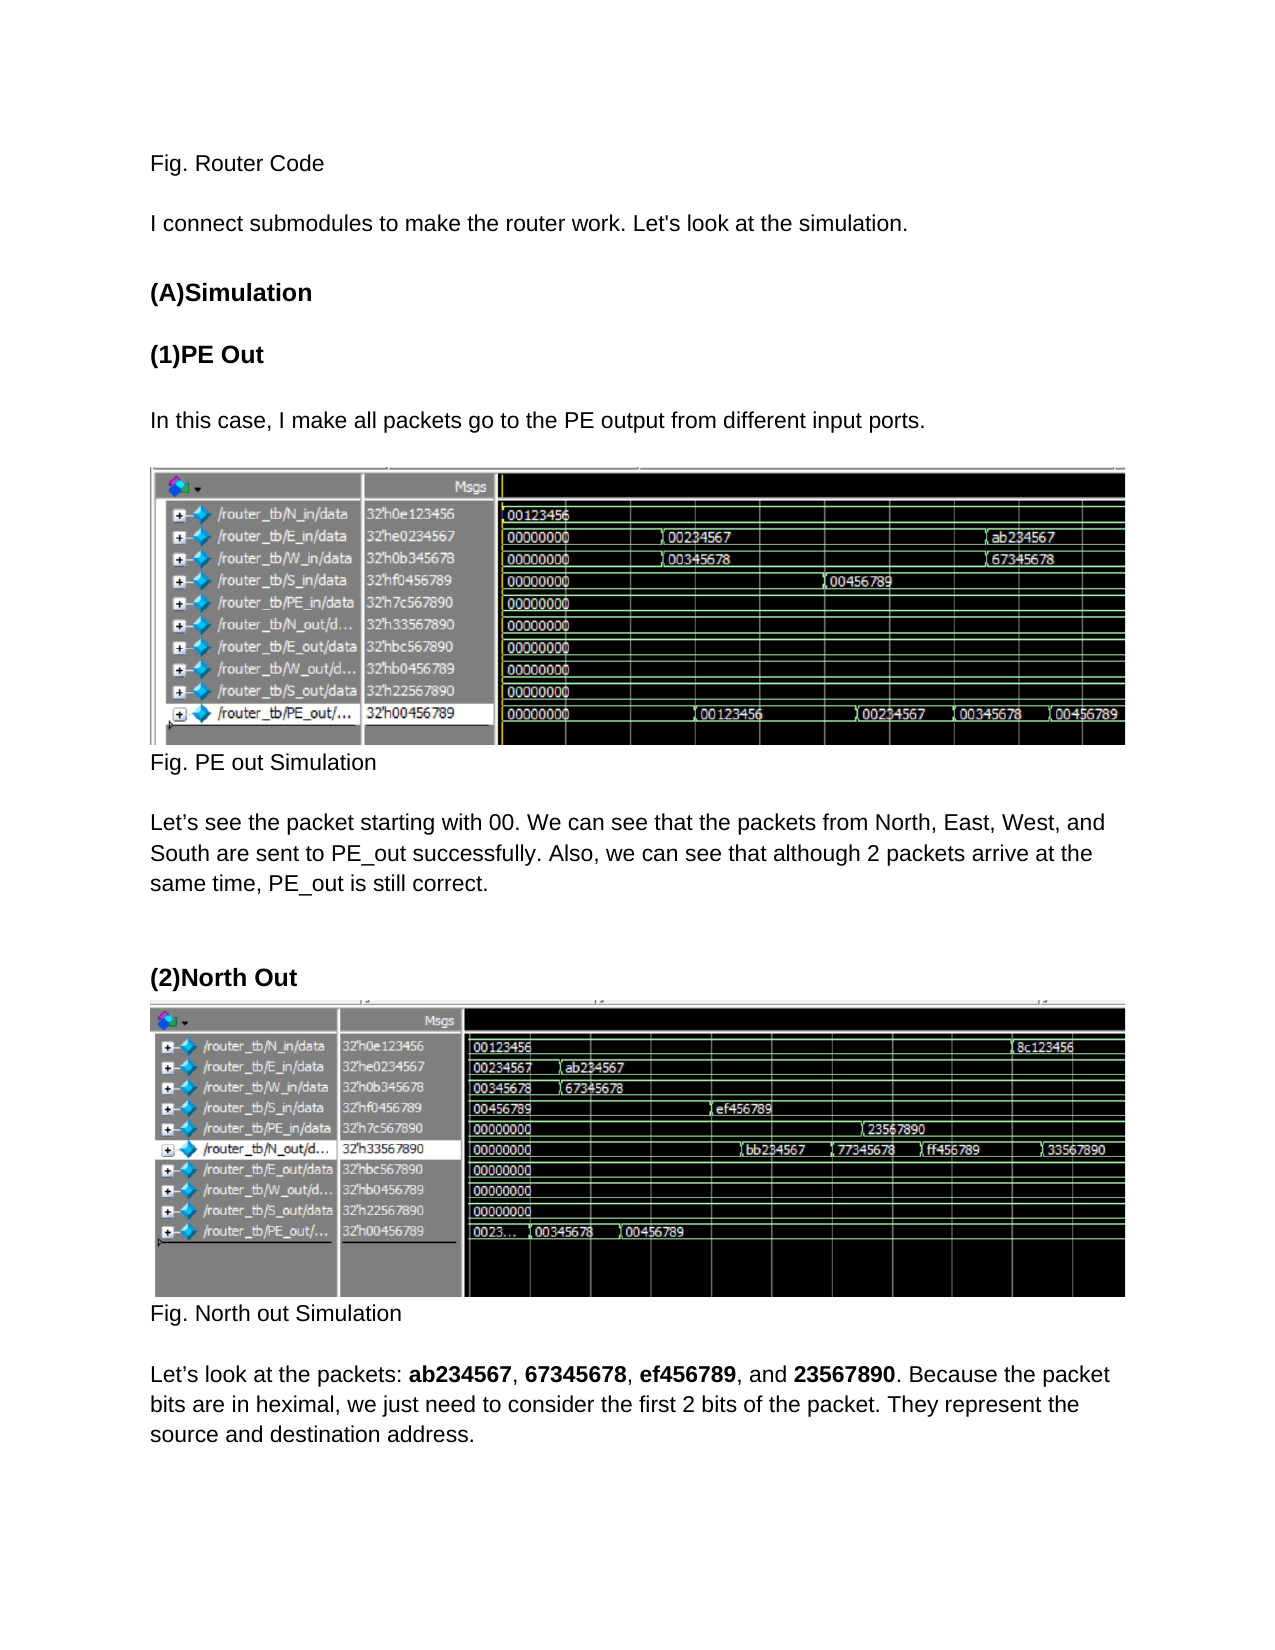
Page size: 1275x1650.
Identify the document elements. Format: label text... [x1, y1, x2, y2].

subtitle (2)North Out [150, 963, 1125, 992]
picture [150, 467, 1125, 745]
text I connect submodules to make the router work. Let's look at the simulation. [150, 210, 1125, 237]
text Fig. PE out Simulation [150, 749, 1125, 775]
subtitle (1)PE Out [150, 340, 1125, 369]
text Fig. North out Simulation [150, 1300, 1125, 1327]
text Let’s look at the packets: ab234567, 67345678, ef456789, and 23567890. Because the packet bits are in heximal, we just need to consider the first 2 bits of the packet. They represent the source and destination address. [150, 1361, 1125, 1447]
text In this case, I make all packets go to the PE output from different input ports. [150, 407, 1125, 434]
text Let’s see the packet starting with 00. We can see that the packets from North, East, West, and South are sent to PE_out successfully. Also, we can see that although 2 packets arrive at the same time, PE_out is still correct. [150, 809, 1125, 896]
subtitle (A)Simulation [150, 278, 1125, 307]
text Fig. Router Code [150, 150, 1125, 176]
picture [150, 1000, 1125, 1297]
